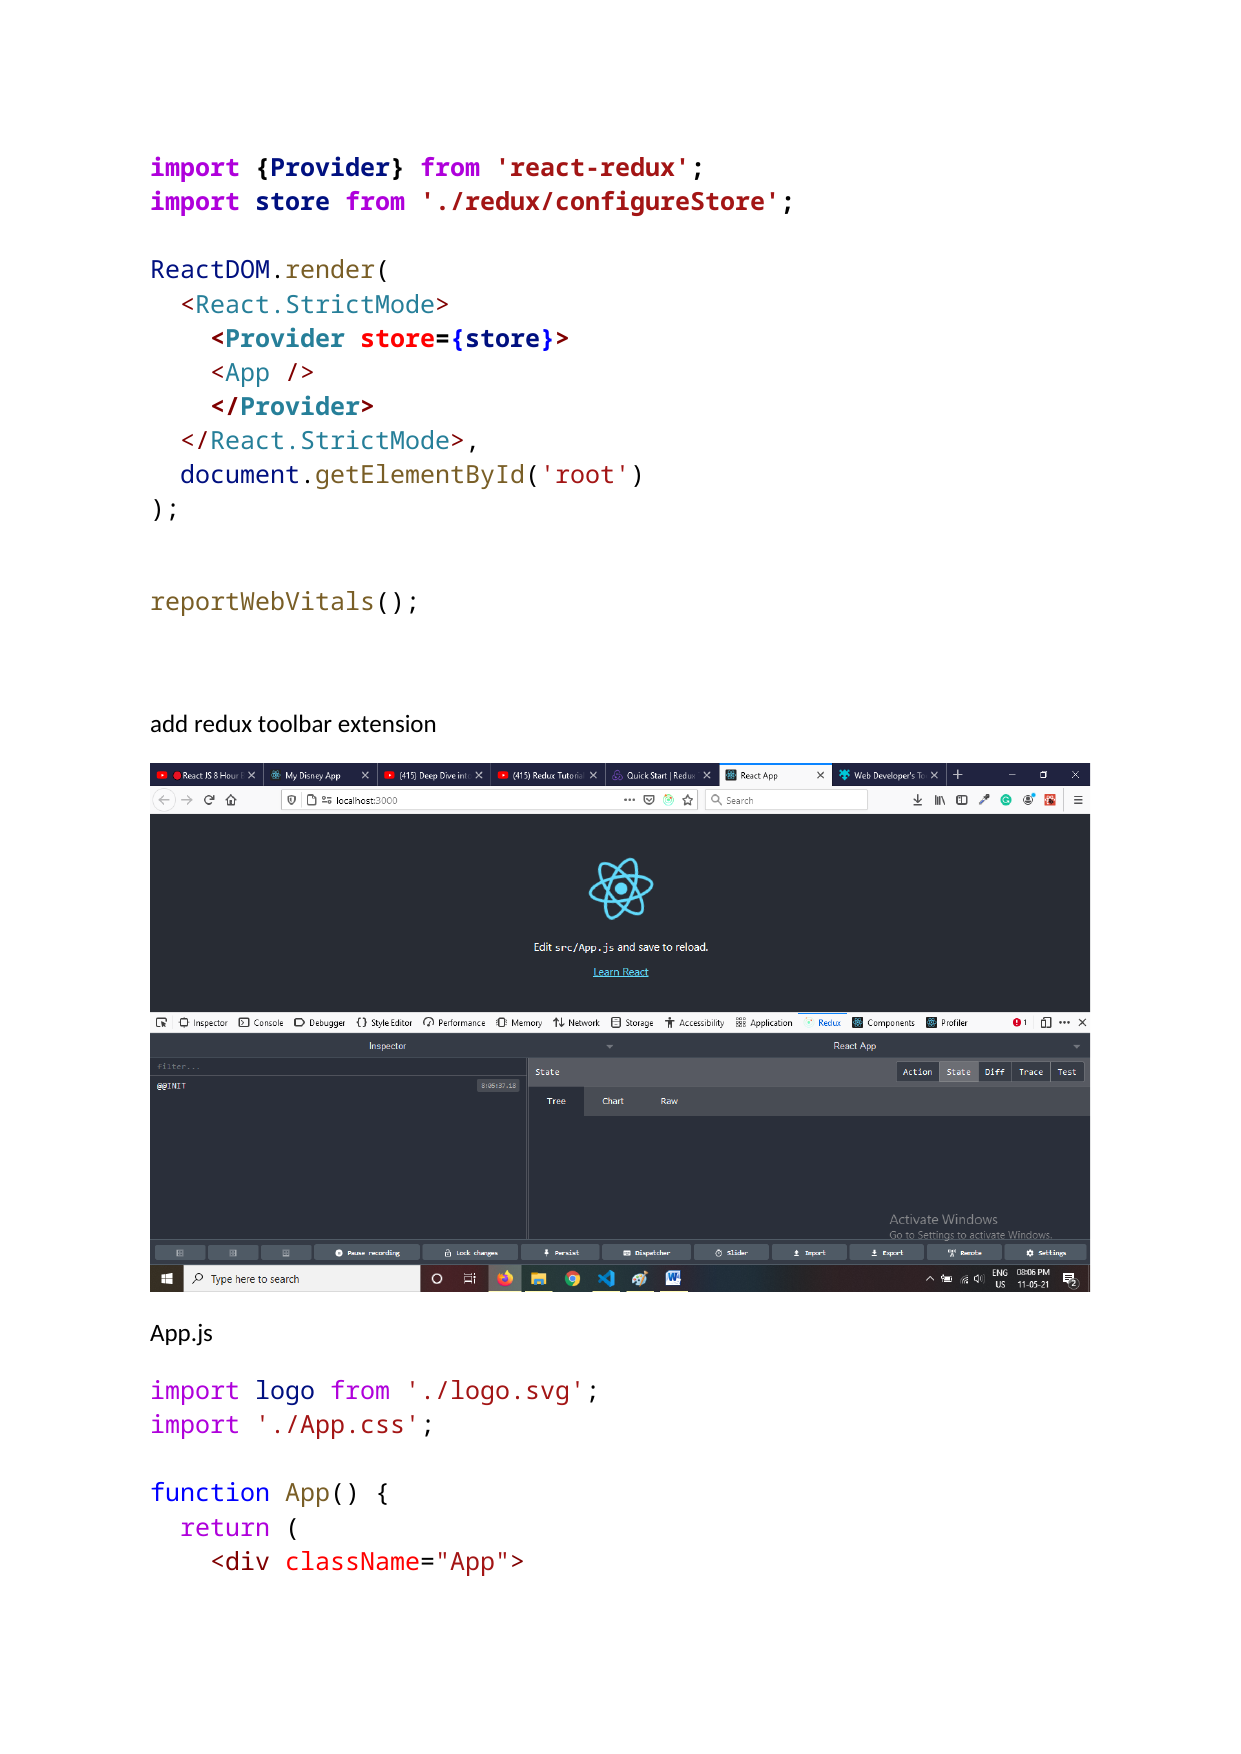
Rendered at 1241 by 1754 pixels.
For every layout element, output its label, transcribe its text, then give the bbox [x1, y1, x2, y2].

picture [150, 763, 1091, 1292]
text </Provider> [150, 388, 1090, 422]
text </React.StrictMode>, [150, 422, 1090, 457]
text <React.StrictMode> [150, 286, 1090, 320]
text <App /> [150, 354, 1090, 388]
text import logo from './logo.svg'; [150, 1373, 1090, 1407]
text return ( [150, 1509, 1090, 1543]
text import './App.css'; [150, 1407, 1090, 1441]
text import store from './redux/configureStore'; [150, 184, 1090, 218]
text <Provider store={store}> [150, 320, 1090, 354]
text document.getElementById('root') [150, 457, 1090, 491]
text import {Provider} from 'react-redux'; [150, 150, 1090, 184]
text add redux toolbar extension [150, 708, 1090, 738]
text function App() { [150, 1475, 1090, 1509]
text App.js [150, 1317, 1090, 1348]
text ); [150, 491, 1090, 525]
text ReactDOM.render( [150, 252, 1090, 286]
text <div className="App"> [150, 1543, 1090, 1577]
text reportWebVitals(); [150, 584, 1090, 618]
